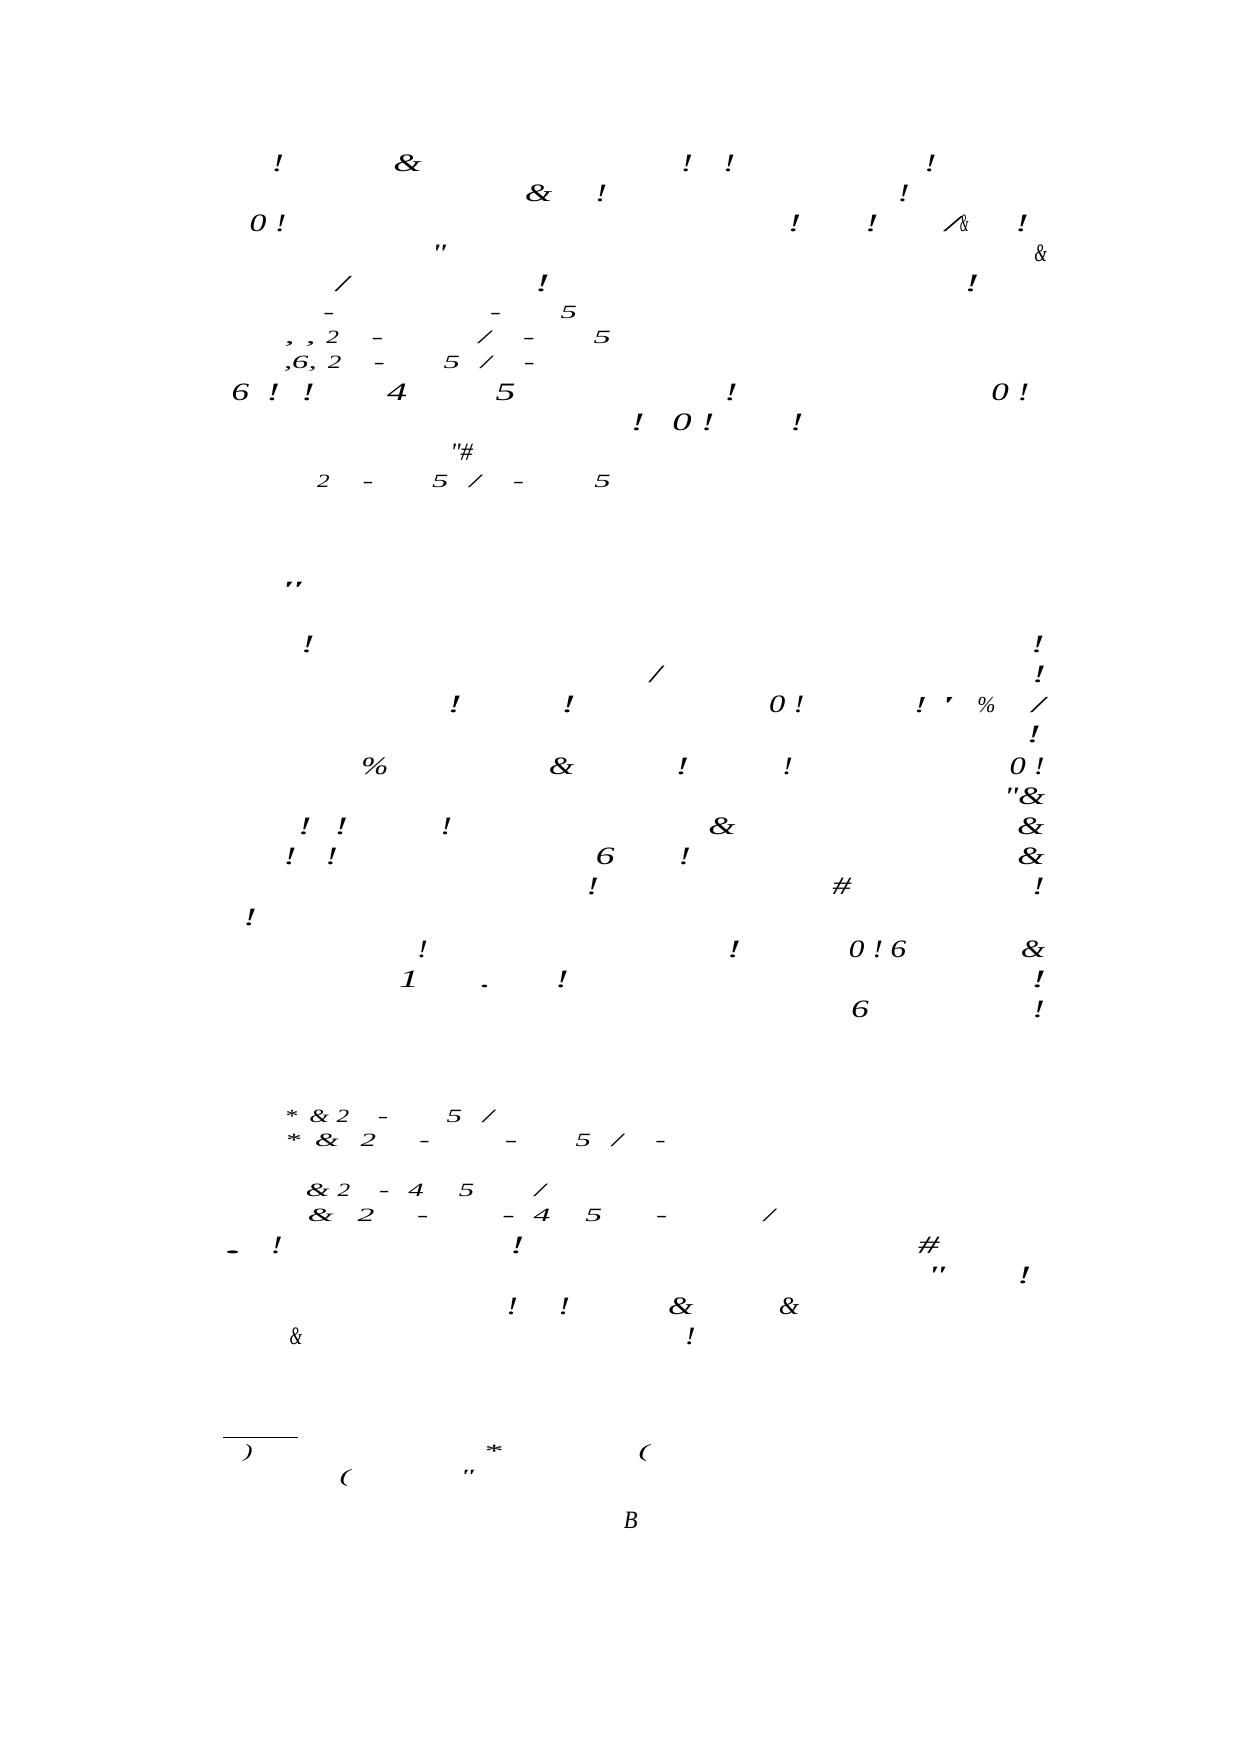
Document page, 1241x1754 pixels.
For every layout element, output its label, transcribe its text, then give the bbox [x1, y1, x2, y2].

text 6 ! [175, 994, 1045, 1023]
text / ! ! [223, 268, 1067, 297]
text ! ! ! & & [175, 811, 1045, 840]
text ! & ! ! ! [223, 148, 1067, 176]
text & ! ! [223, 178, 1067, 206]
text ! ! 0 ! ! ' % / [175, 689, 1045, 718]
text & 2 - - 4 5 - / [244, 1204, 1067, 1226]
text ( " [223, 1465, 1067, 1487]
text ,6, 2 - 5 / - [244, 351, 1067, 372]
text ) * ( [223, 1440, 1067, 1462]
text * & 2 - 5 / [244, 1104, 1067, 1126]
text * & 2 - - 5 / - [244, 1129, 1067, 1151]
text & 2 - 4 5 / [244, 1179, 1067, 1201]
text " [223, 576, 1067, 602]
text " & [223, 238, 1067, 267]
text & ! [223, 1321, 1067, 1349]
text "# [223, 437, 1067, 466]
text ! [175, 719, 1041, 748]
text "& [175, 781, 1045, 810]
text % & ! ! 0 ! [175, 751, 1045, 780]
text - - 5 [244, 301, 1067, 322]
text 1 . ! ! [175, 964, 1045, 993]
text ! 0 ! ! [223, 407, 1067, 436]
text ! # ! [175, 871, 1045, 900]
text ! ! 6 ! & [175, 841, 1045, 870]
text 0 ! ! ! /& ! [223, 208, 1067, 237]
text . ! ! # [223, 1231, 1067, 1259]
text ! ! 0 ! 6 & [175, 934, 1046, 962]
text / ! [175, 659, 1045, 687]
text ! ! [175, 629, 1045, 657]
text 6 ! ! 4 5 ! 0 ! [223, 377, 1067, 406]
text , , 2 - / - 5 [244, 326, 1067, 347]
text " ! [223, 1261, 1067, 1289]
text 2 - 5 / - 5 [244, 470, 1067, 492]
text ! ! & & [223, 1291, 1067, 1319]
text ! [223, 902, 1067, 930]
